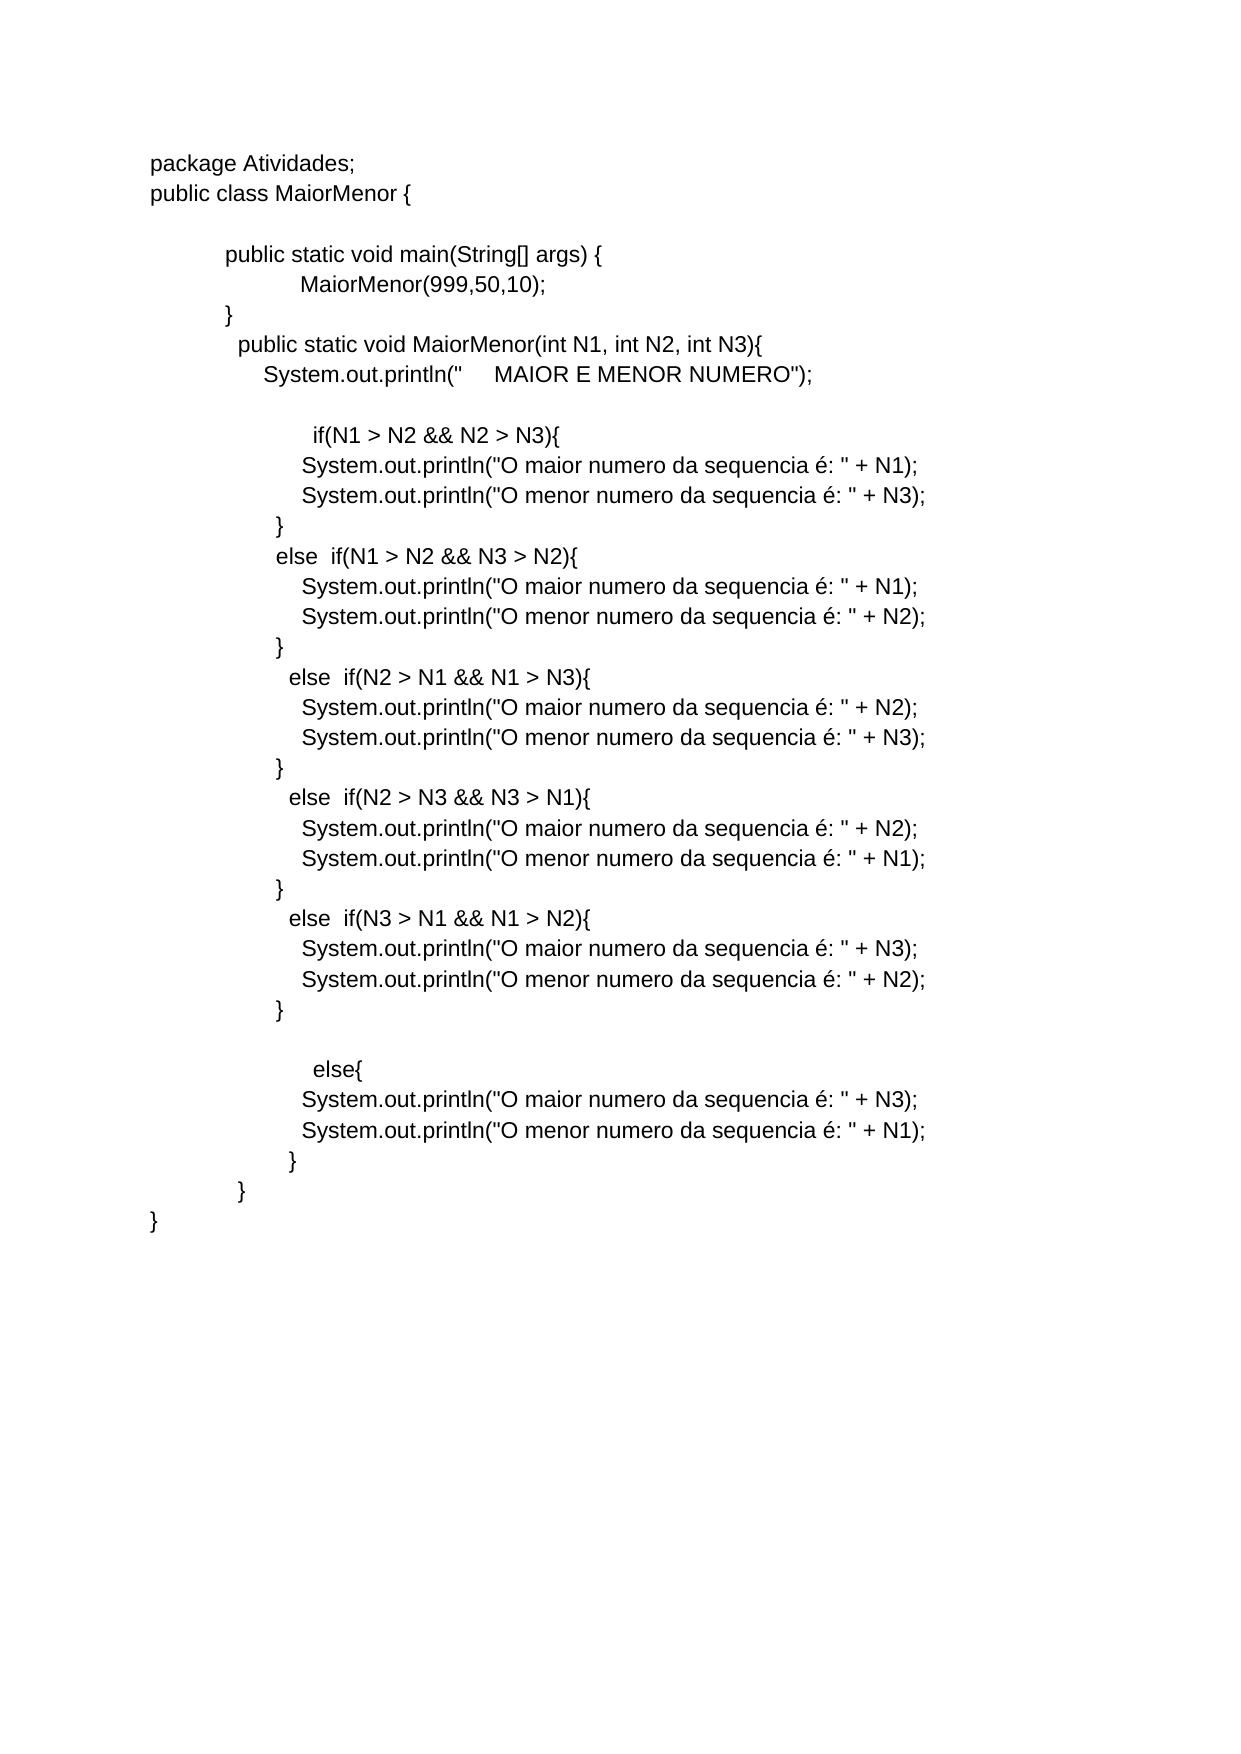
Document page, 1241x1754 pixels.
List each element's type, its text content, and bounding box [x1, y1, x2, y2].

text System.out.println("O menor numero da sequencia é: " + N1); [150, 845, 1090, 871]
text public static void MaiorMenor(int N1, int N2, int N3){ [150, 331, 1090, 358]
text else if(N2 > N3 && N3 > N1){ [150, 784, 1090, 811]
text } [150, 512, 1090, 539]
text public class MaiorMenor { [150, 180, 1090, 207]
text public static void main(String[] args) { [150, 241, 1090, 267]
text MaiorMenor(999,50,10); [150, 271, 1090, 297]
text else{ [150, 1056, 1090, 1083]
text } [150, 633, 1090, 660]
text } [150, 1177, 1090, 1203]
text else if(N1 > N2 && N3 > N2){ [150, 543, 1090, 569]
text } [150, 875, 1090, 901]
text System.out.println("O menor numero da sequencia é: " + N3); [150, 724, 1090, 750]
text package Atividades; [150, 150, 1090, 176]
text else if(N3 > N1 && N1 > N2){ [150, 905, 1090, 932]
text System.out.println(" MAIOR E MENOR NUMERO"); [150, 361, 1090, 388]
text if(N1 > N2 && N2 > N3){ [150, 422, 1090, 448]
text System.out.println("O maior numero da sequencia é: " + N2); [150, 694, 1090, 720]
text System.out.println("O maior numero da sequencia é: " + N2); [150, 814, 1090, 841]
text System.out.println("O maior numero da sequencia é: " + N1); [150, 573, 1090, 599]
text } [150, 754, 1090, 781]
text System.out.println("O maior numero da sequencia é: " + N3); [150, 1086, 1090, 1113]
text System.out.println("O maior numero da sequencia é: " + N1); [150, 452, 1090, 478]
text else if(N2 > N1 && N1 > N3){ [150, 663, 1090, 690]
text } [150, 1147, 1090, 1173]
text System.out.println("O menor numero da sequencia é: " + N2); [150, 603, 1090, 629]
text } [150, 996, 1090, 1022]
text System.out.println("O menor numero da sequencia é: " + N1); [150, 1117, 1090, 1143]
text System.out.println("O menor numero da sequencia é: " + N2); [150, 966, 1090, 992]
text } [150, 1207, 1090, 1234]
text } [150, 301, 1090, 327]
text System.out.println("O menor numero da sequencia é: " + N3); [150, 482, 1090, 509]
text System.out.println("O maior numero da sequencia é: " + N3); [150, 935, 1090, 962]
